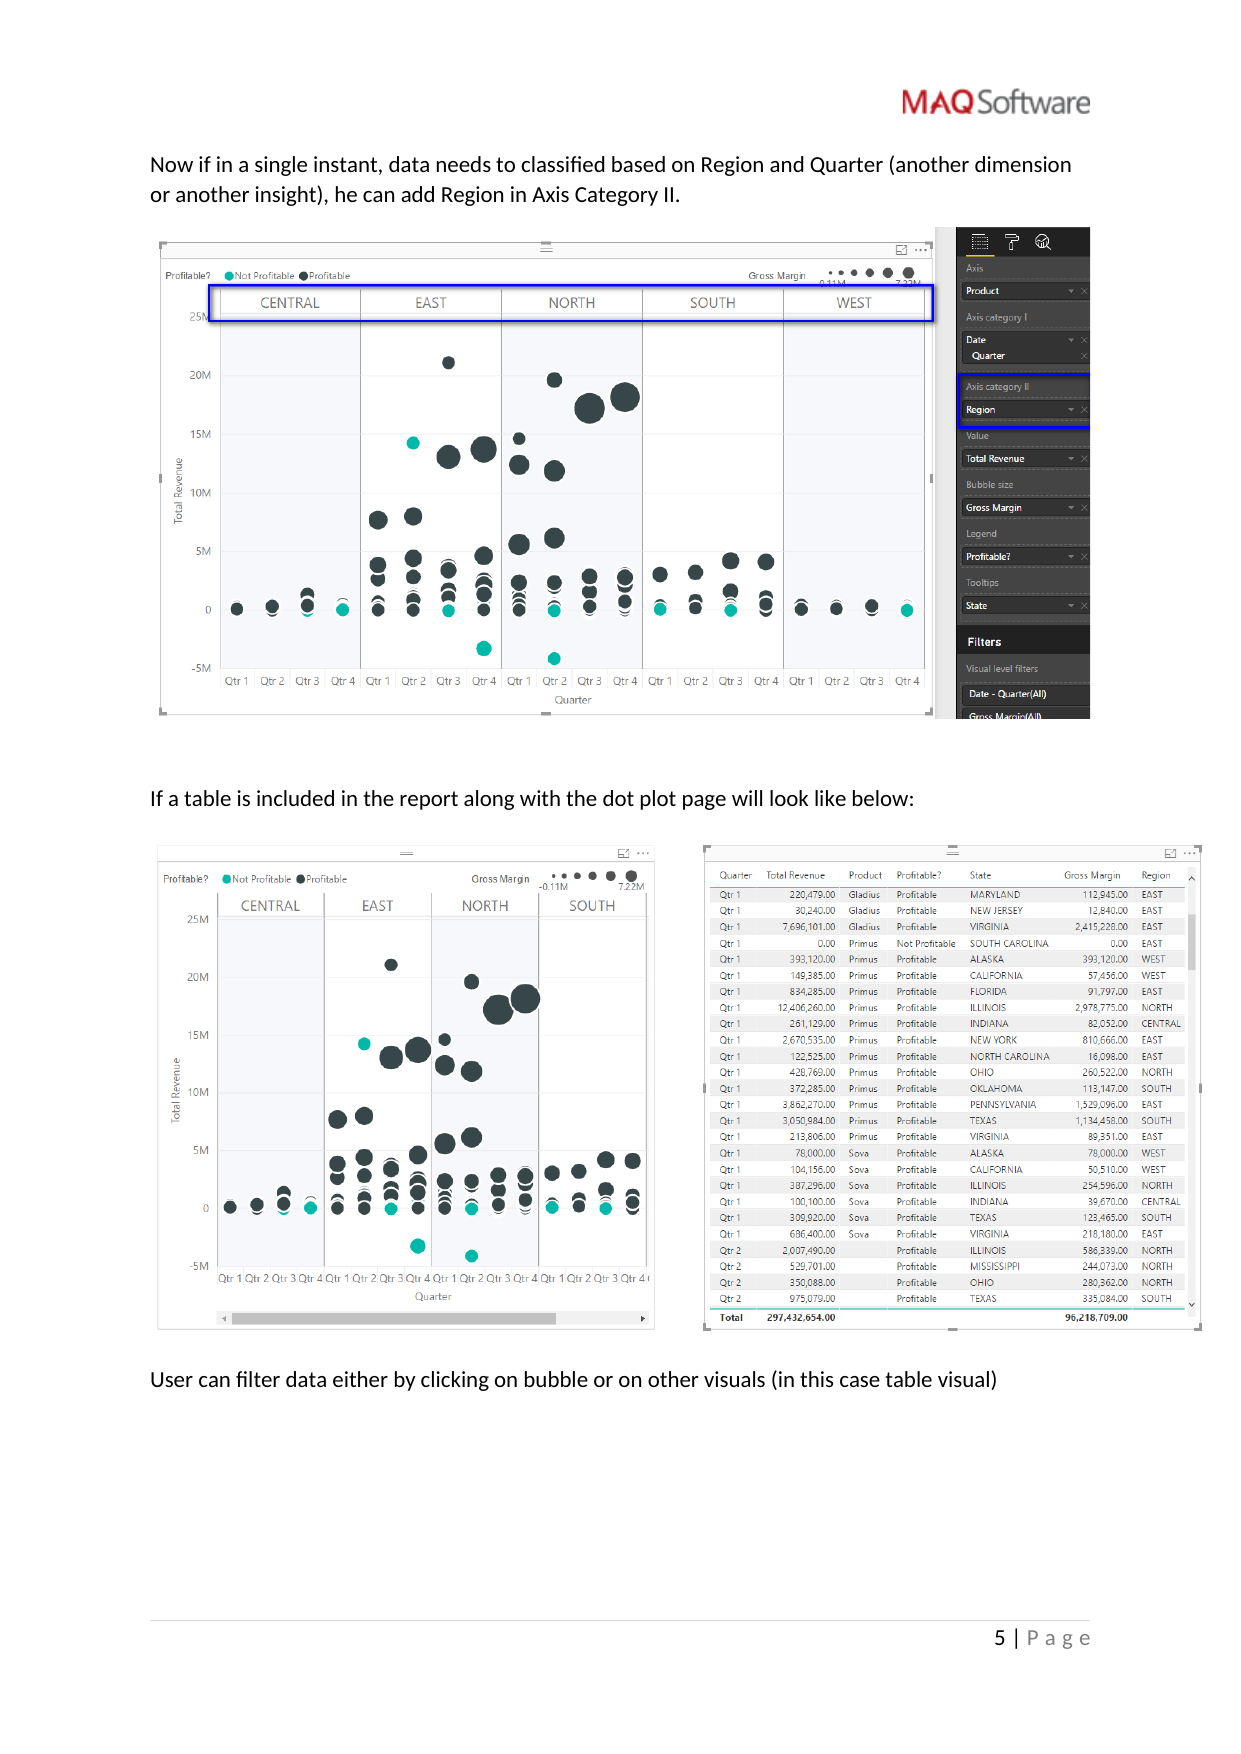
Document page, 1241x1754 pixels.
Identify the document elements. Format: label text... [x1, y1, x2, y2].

picture [150, 831, 1221, 1347]
text User can filter data either by clicking on bubble or on other visuals (in this case table visual) [150, 1366, 1090, 1394]
picture [902, 75, 1091, 129]
text If a table is included in the report along with the dot plot page will look like below: [150, 784, 1090, 812]
text Now if in a single instant, data needs to classified based on Region and Quarter (another dimension or another insight), he can add Region in Axis Category II. [150, 150, 1090, 208]
picture [150, 227, 1091, 719]
